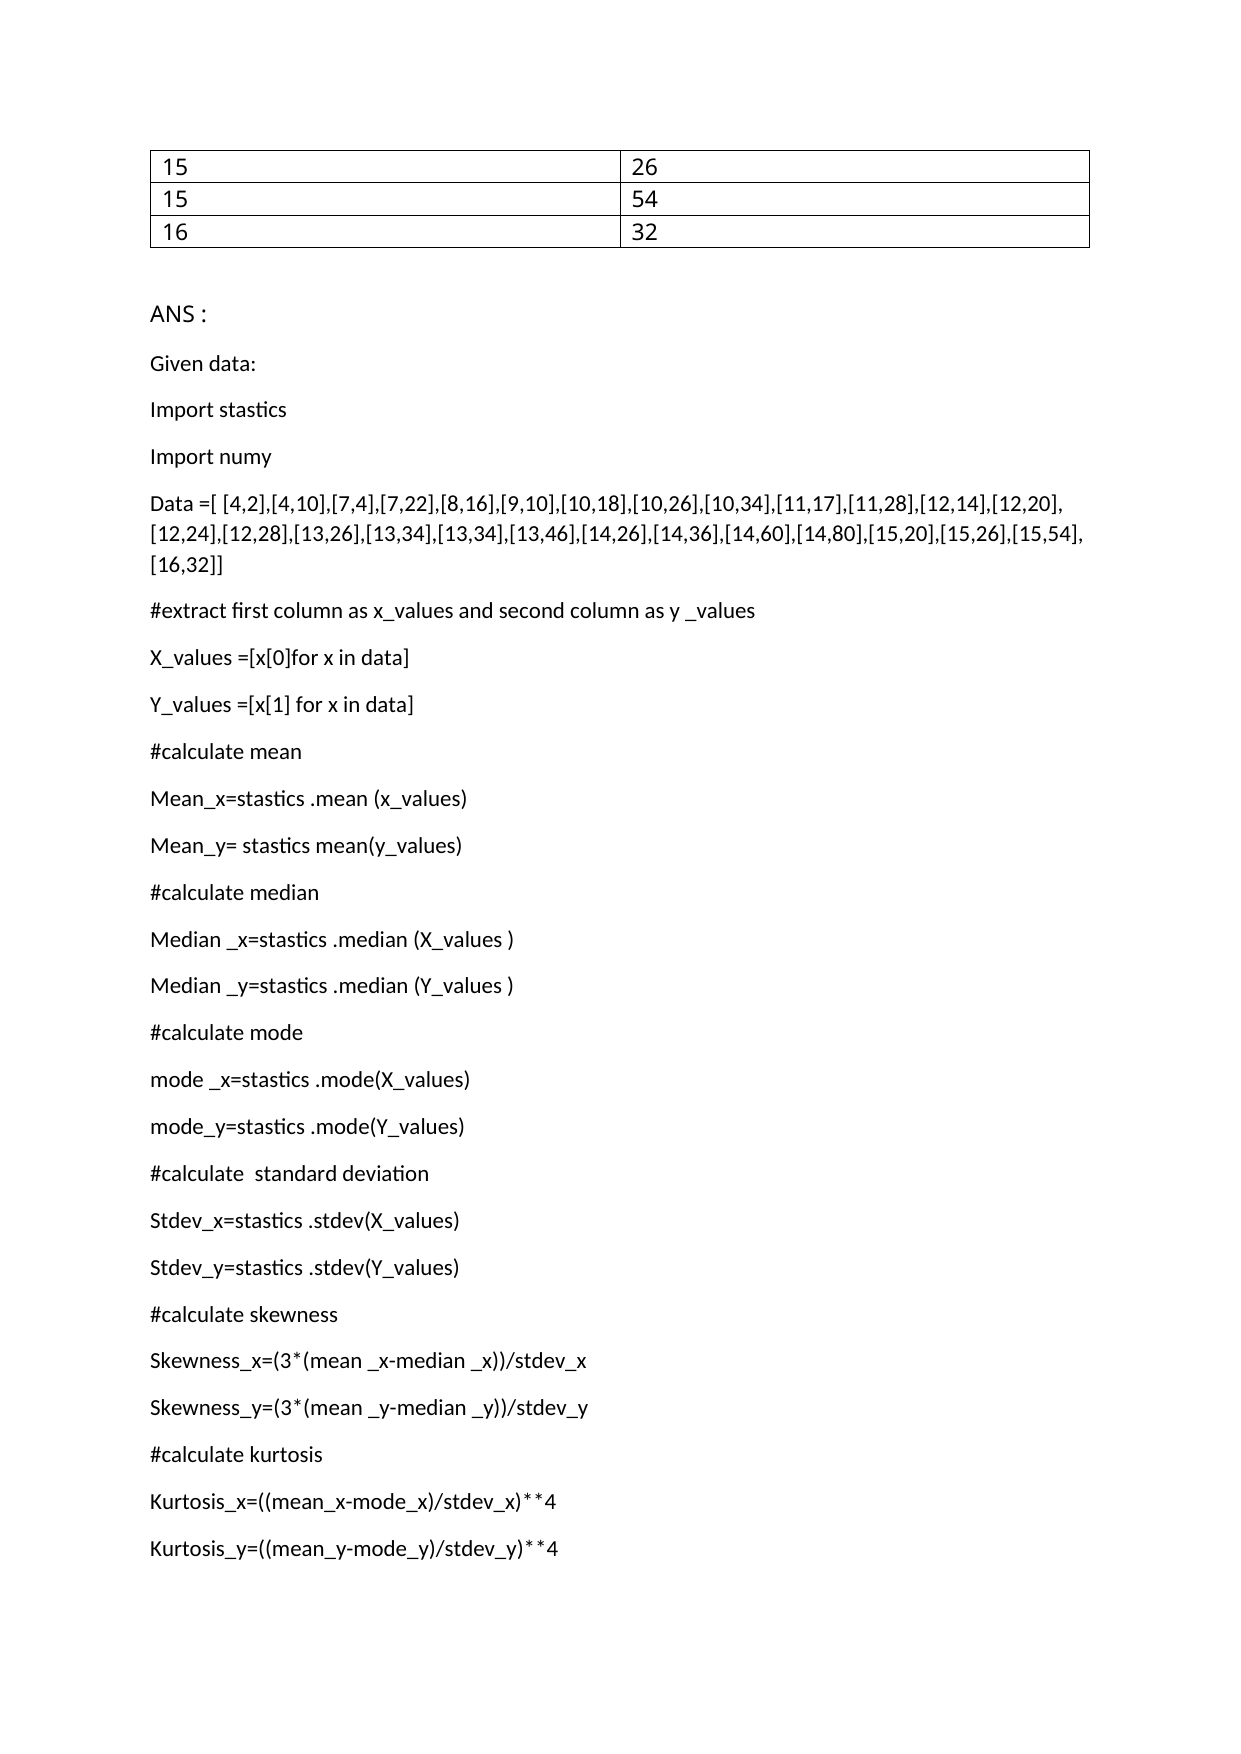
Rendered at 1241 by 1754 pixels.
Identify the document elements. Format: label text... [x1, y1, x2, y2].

text Kurtosis_x=((mean_x-mode_x)/stdev_x)**4 [150, 1487, 1090, 1515]
table_cell 32 [621, 216, 1089, 247]
table_cell 15 [151, 183, 620, 214]
text Mean_x=stastics .mean (x_values) [150, 784, 1090, 812]
text ANS : [150, 298, 1090, 329]
text #calculate skewness [150, 1300, 1090, 1328]
text #calculate mean [150, 737, 1090, 765]
text #calculate median [150, 878, 1090, 906]
text Import stastics [150, 396, 1090, 424]
text Import numy [150, 442, 1090, 471]
text #calculate mode [150, 1018, 1090, 1047]
text #calculate kurtosis [150, 1440, 1090, 1468]
text Given data: [150, 349, 1090, 377]
table_cell 26 [621, 151, 1089, 182]
text mode _x=stastics .mode(X_values) [150, 1065, 1090, 1093]
text #extract first column as x_values and second column as y _values [150, 597, 1090, 625]
text Data =[ [4,2],[4,10],[7,4],[7,22],[8,16],[9,10],[10,18],[10,26],[10,34],[11,17],[11,28],[12,14],[12,20],[12,24],[12,28],[13,26],[13,34],[13,34],[13,46],[14,26],[14,36],[14,60],[14,80],[15,20],[15,26],[15,54],[16,32]] [150, 489, 1090, 578]
text Stdev_y=stastics .stdev(Y_values) [150, 1253, 1090, 1281]
text mode_y=stastics .mode(Y_values) [150, 1112, 1090, 1140]
table_cell 54 [621, 183, 1089, 214]
text Mean_y= stastics mean(y_values) [150, 831, 1090, 859]
text Median _y=stastics .median (Y_values ) [150, 972, 1090, 1000]
text #calculate standard deviation [150, 1159, 1090, 1187]
text Y_values =[x[1] for x in data] [150, 690, 1090, 718]
text Median _x=stastics .median (X_values ) [150, 925, 1090, 953]
text X_values =[x[0]for x in data] [150, 643, 1090, 672]
text Stdev_x=stastics .stdev(X_values) [150, 1206, 1090, 1234]
table_cell 15 [151, 151, 620, 182]
text Skewness_x=(3*(mean _x-median _x))/stdev_x [150, 1347, 1090, 1375]
text Kurtosis_y=((mean_y-mode_y)/stdev_y)**4 [150, 1534, 1090, 1562]
table_cell 16 [151, 216, 620, 247]
text Skewness_y=(3*(mean _y-median _y))/stdev_y [150, 1393, 1090, 1422]
